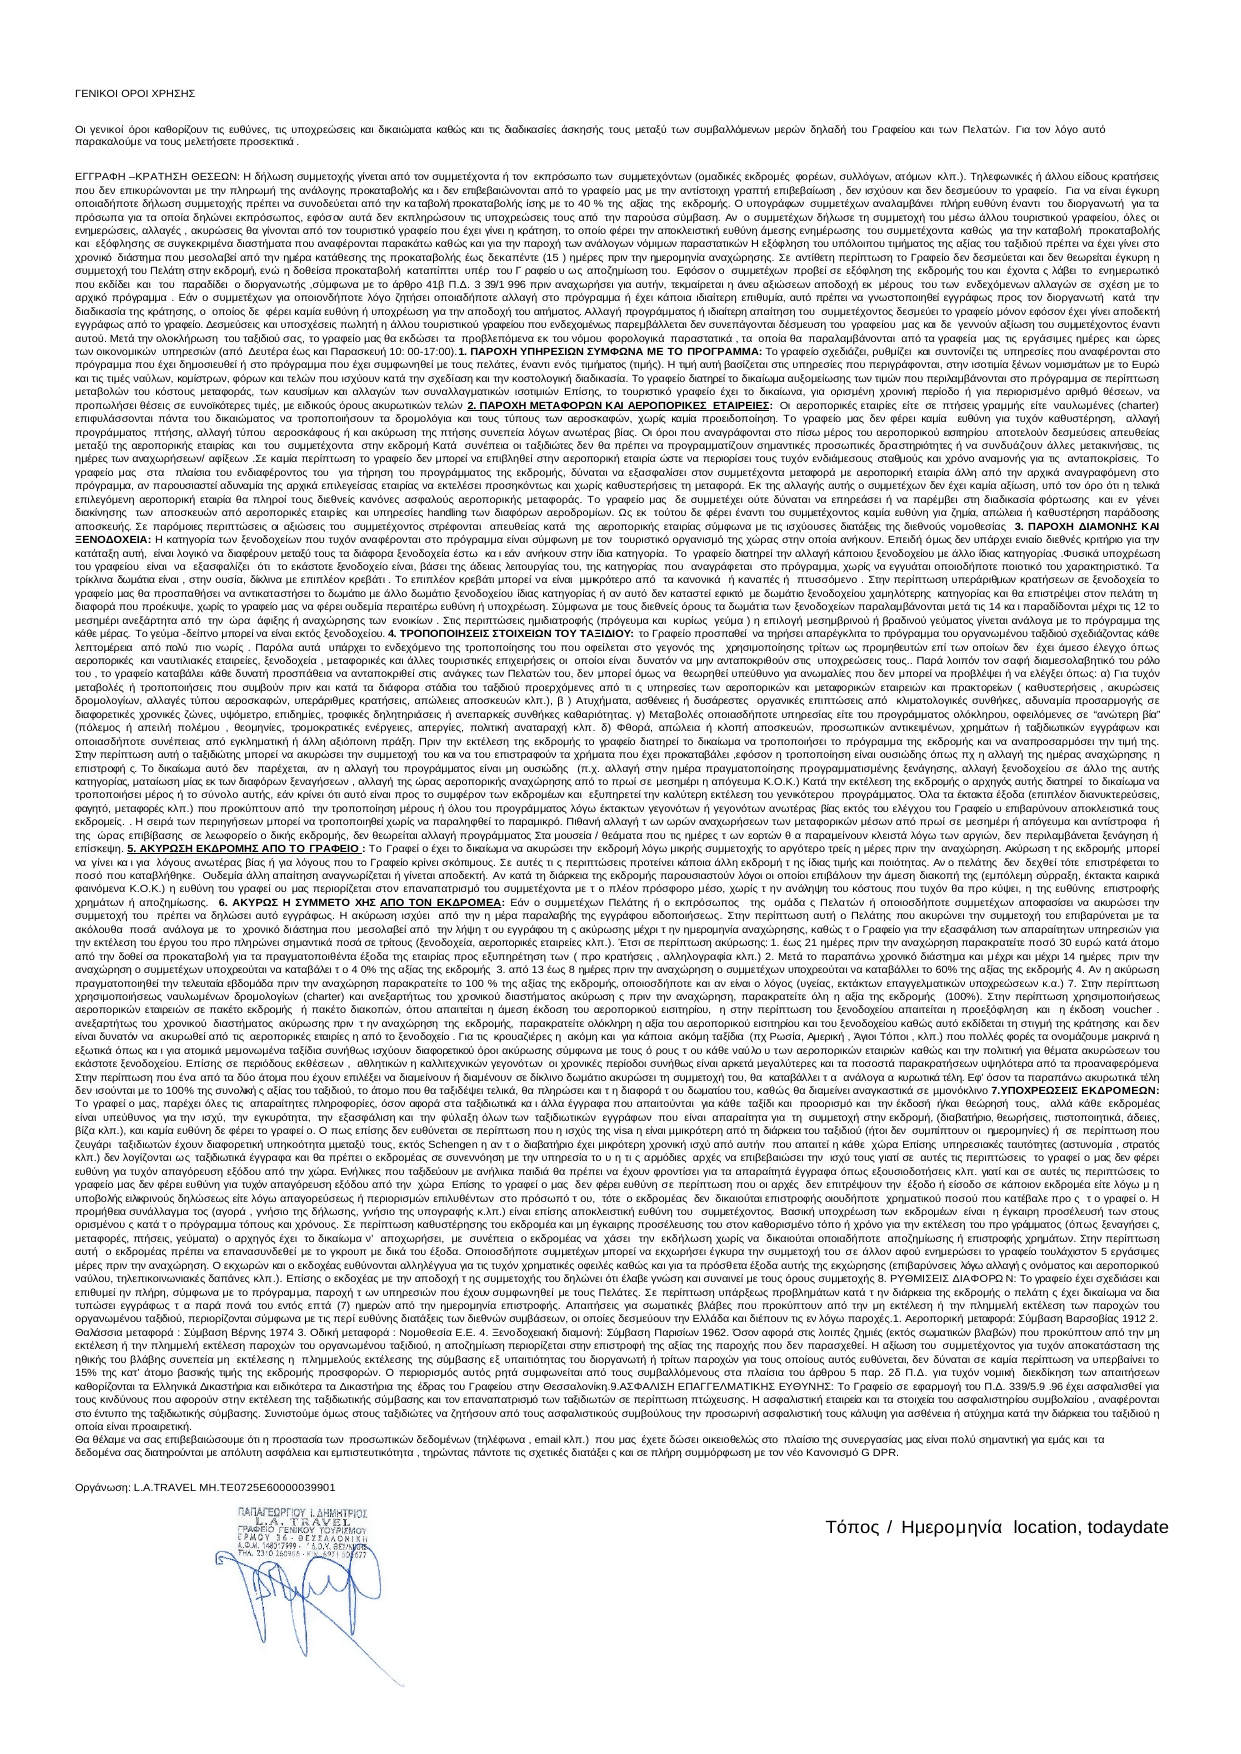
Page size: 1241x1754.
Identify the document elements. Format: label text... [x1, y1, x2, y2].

picture [213, 1537, 409, 1688]
picture [213, 1504, 409, 1517]
text Θα θέλαμε να σας επιβεβαιώσουμε ότι η προστασία των προσωπικών δεδομένων (τηλέφωνα , email κλπ.) που μας έχετε δώσει οικειοθελώς στο πλαίσιο της συνεργασίας μας είναι πολύ σημαντική για εμάς και τα δεδομένα σας διατηρούνται με απόλυτη ασφάλεια και εμπιστευτικότητα , τηρώντας πάντοτε τις σχετικές διατάξει ς και σε πλήρη συμμόρφωση με τον νέο Κανονισμό G DPR. [75, 1434, 1105, 1459]
text Τόπος / Ημερομηνία location, todaydate [75, 1517, 1172, 1537]
text ΕΓΓΡΑΦΗ –ΚΡΑΤΗΣΗ ΘΕΣΕΩΝ: Η δήλωση συμμετοχής γίνεται από τον συμμετέχοντα ή τον εκπρόσωπο των συμμετεχόντων (ομαδικές εκδρομές φορέων, συλλόγων, ατόμων κλπ.). Τηλεφωνικές ή άλλου είδους κρατήσεις που δεν επικυρώνονται με την πληρωμή της ανάλογης προκαταβολής κα ι δεν επιβεβαιώνονται από το γραφείο μας με την αντίστοιχη γραπτή επιβεβαίωση , δεν ισχύουν και δεν δεσμεύουν το γραφείο. Για να είναι έγκυρη οποιαδήποτε δήλωση συμμετοχής πρέπει να συνοδεύεται από την καταβολή προκαταβολής ίσης με το 40 % της αξίας της εκδρομής. Ο υπογράφων συμμετέχων αναλαμβάνει πλήρη ευθύνη έναντι του διοργανωτή για τα πρόσωπα για τα οποία δηλώνει εκπρόσωπος, εφόσον αυτά δεν εκπληρώσουν τις υποχρεώσεις τους από την παρούσα σύμβαση. Αν ο συμμετέχων δήλωσε τη συμμετοχή του μέσω άλλου τουριστικού γραφείου, όλες οι ενημερώσεις, αλλαγές , ακυρώσεις θα γίνονται από τον τουριστικό γραφείο που έχει γίνει η κράτηση, το οποίο φέρει την αποκλειστική ευθύνη άμεσης ενημέρωσης του συμμετέχοντα καθώς για την καταβολή προκαταβολής και εξόφλησης σε συγκεκριμένα διαστήματα που αναφέρονται παρακάτω καθώς και για την παροχή των ανάλογων νόμιμων παραστατικών Η εξόφληση του υπόλοιπου τιμήματος της αξίας του ταξιδιού πρέπει να έχει γίνει στο χρονικό διάστημα που μεσολαβεί από την ημέρα κατάθεσης της προκαταβολής έως δεκαπέντε (15 ) ημέρες πριν την ημερομηνία αναχώρησης. Σε αντίθετη περίπτωση το Γραφείο δεν δεσμεύεται και δεν θεωρείται έγκυρη η συμμετοχή του Πελάτη στην εκδρομή, ενώ η δοθείσα προκαταβολή καταπίπτει υπέρ του Γ ραφείο υ ως αποζημίωση του. Εφόσον ο συμμετέχων προβεί σε εξόφληση της εκδρομής του και έχοντα ς λάβει το ενημερωτικό που εκδίδει και του παραδίδει ο διοργανωτής ,σύμφωνα με το άρθρο 41β Π.Δ. 3 39/1 996 πριν αναχωρήσει για αυτήν, τεκμαίρεται η άνευ αξιώσεων αποδοχή εκ μέρους του των ενδεχόμενων αλλαγών σε σχέση με το αρχικό πρόγραμμα . Εάν ο συμμετέχων για οποιονδήποτε λόγο ζητήσει οποιαδήποτε αλλαγή στο πρόγραμμα ή έχει κάποια ιδιαίτερη επιθυμία, αυτό πρέπει να γνωστοποιηθεί εγγράφως προς τον διοργανωτή κατά την διαδικασία της κράτησης, ο οποίος δε φέρει καμία ευθύνη ή υποχρέωση για την αποδοχή του αιτήματος. Αλλαγή προγράμματος ή ιδιαίτερη απαίτηση του συμμετέχοντος δεσμεύει το γραφείο μόνον εφόσον έχει γίνει αποδεκτή εγγράφως από το γραφείο. Δεσμεύσεις και υποσχέσεις πωλητή η άλλου τουριστικού γραφείου που ενδεχομένως παρεμβάλλεται δεν συνεπάγονται δέσμευση του γραφείου μας και δε γεννούν αξίωση του συμμετέχοντος έναντι αυτού. Μετά την ολοκλήρωση του ταξιδιού σας, το γραφείο µας θα εκδώσει τα προβλεπόμενα εκ του νόμου φορολογικά παραστατικά , τα οποία θα παραλαμβάνονται από τα γραφεία µας τις εργάσιμες ημέρες και ώρες των οικονομικών υπηρεσιών (από Δευτέρα έως και Παρασκευή 10: 00-17:00).1. ΠΑΡΟΧΗ ΥΠΗΡΕΣΙΩΝ ΣΥΜΦΩΝΑ ΜΕ ΤΟ ΠΡΟΓΡΑΜΜΑ: Το γραφείο σχεδιάζει, ρυθμίζει και συντονίζει τις υπηρεσίες που αναφέρονται στο πρόγραμμα που έχει δημοσιευθεί ή στο πρόγραμμα που έχει συμφωνηθεί με τους πελάτες, έναντι ενός τιμήματος (τιμής). Η τιμή αυτή βασίζεται στις υπηρεσίες που περιγράφονται, στην ισοτιμία ξένων νομισμάτων με το Ευρώ και τις τιμές ναύλων, κομίστρων, φόρων και τελών που ισχύουν κατά την σχεδίαση και την κοστολογική διαδικασία. Το γραφείο διατηρεί το δικαίωμα αυξομείωσης των τιμών που περιλαμβάνονται στο πρόγραμμα σε περίπτωση μεταβολών του κόστους μεταφοράς, των καυσίμων και αλλαγών των συναλλαγματικών ισοτιμιών Επίσης, το τουριστικό γραφείο έχει το δικαίωνα, για ορισμένη χρονική περίοδο ή για περιορισμένο αριθμό θέσεων, να προπωλήσει θέσεις σε ευνοϊκότερες τιμές, µε ειδικούς όρους ακυρωτικών τελών 2. ΠΑΡΟΧΗ ΜΕΤΑΦΟΡΩΝ ΚΑΙ ΑΕΡΟΠΟΡΙΚΕΣ ΕΤΑΙΡΕΙΕΣ: Οι αεροπορικές εταιρίες είτε σε πτήσεις γραμμής είτε ναυλωμένες (charter) επιφυλάσσονται πάντα του δικαιώματος να τροποποιήσουν τα δρομολόγια και τους τύπους των αεροσκαφών, χωρίς καμία προειδοποίηση. Το γραφείο μας δεν φέρει καμία ευθύνη για τυχόν καθυστέρηση, αλλαγή προγράμματος πτήσης, αλλαγή τύπου αεροσκάφους ή και ακύρωση της πτήσης συνεπεία λόγων ανωτέρας βίας. Οι όροι που αναγράφονται στο πίσω μέρος του αεροπορικού εισιτηρίου αποτελούν δεσμεύσεις απευθείας μεταξύ της αεροπορικής εταιρίας και του συμμετέχοντα στην εκδρομή Κατά συνέπεια οι ταξιδιώτες δεν θα πρέπει να προγραμματίζουν σημαντικές προσωπικές δραστηριότητες ή να συνδυάζουν άλλες μετακινήσεις, τις ημέρες των αναχωρήσεων/ αφίξεων .Σε καμία περίπτωση το γραφείο δεν μπορεί να επιβληθεί στην αεροπορική εταιρία ώστε να περιορίσει τους τυχόν ενδιάμεσους σταθμούς και χρόνο αναμονής για τις ανταποκρίσεις. Το γραφείο μας στα πλαίσια του ενδιαφέροντος του για τήρηση του προγράμματος της εκδρομής, δύναται να εξασφαλίσει στον συμμετέχοντα μεταφορά με αεροπορική εταιρία άλλη από την αρχικά αναγραφόμενη στο πρόγραμμα, αν παρουσιαστεί αδυναμία της αρχικά επιλεγείσας εταιρίας να εκτελέσει προσηκόντως και χωρίς καθυστερήσεις τη μεταφορά. Εκ της αλλαγής αυτής ο συμμετέχων δεν έχει καμία αξίωση, υπό τον όρο ότι η τελικά επιλεγόμενη αεροπορική εταιρία θα πληροί τους διεθνείς κανόνες ασφαλούς αεροπορικής μεταφοράς. Το γραφείο μας δε συμμετέχει ούτε δύναται να επηρεάσει ή να παρέμβει στη διαδικασία φόρτωσης και εν γένει διακίνησης των αποσκευών από αεροπορικές εταιρίες και υπηρεσίες handling των διαφόρων αεροδρομίων. Ως εκ τούτου δε φέρει έναντι του συμμετέχοντος καμία ευθύνη για ζημία, απώλεια ή καθυστέρηση παράδοσης αποσκευής. Σε παρόμοιες περιπτώσεις οι αξιώσεις του συμμετέχοντος στρέφονται απευθείας κατά της αεροπορικής εταιρίας σύμφωνα με τις ισχύουσες διατάξεις της διεθνούς νομοθεσίας 3. ΠΑΡΟΧΗ ΔΙΑΜΟΝΗΣ ΚΑΙ ΞΕΝΟΔΟΧΕΙΑ: Η κατηγορία των ξενοδοχείων που τυχόν αναφέρονται στο πρόγραμμα είναι σύμφωνη με τον τουριστικό οργανισμό της χώρας στην οποία ανήκουν. Επειδή όμως δεν υπάρχει ενιαίο διεθνές κριτήριο για την κατάταξη αυτή, είναι λογικό να διαφέρουν μεταξύ τους τα διάφορα ξενοδοχεία έστω κα ι εάν ανήκουν στην ίδια κατηγορία. Το γραφείο διατηρεί την αλλαγή κάποιου ξενοδοχείου με άλλο ίδιας κατηγορίας .Φυσικά υποχρέωση του γραφείου είναι να εξασφαλίζει ότι το εκάστοτε ξενοδοχείο είναι, βάσει της άδειας λειτουργίας του, της κατηγορίας που αναγράφεται στο πρόγραμμα, χωρίς να εγγυάται οποιοδήποτε ποιοτικό του χαρακτηριστικό. Τα τρίκλινα δωμάτια είναι , στην ουσία, δίκλινα µε επιπλέον κρεβάτι . Το επιπλέον κρεβάτι μπορεί να είναι µμικρότερο από τα κανονικά ή καναπές ή πτυσσόμενο . Στην περίπτωση υπεράριθμων κρατήσεων σε ξενοδοχεία το γραφείο µας θα προσπαθήσει να αντικαταστήσει το δωμάτιο µε άλλο δωμάτιο ξενοδοχείου ίδιας κατηγορίας ή αν αυτό δεν καταστεί εφικτό µε δωμάτιο ξενοδοχείου χαμηλότερης κατηγορίας και θα επιστρέψει στον πελάτη τη διαφορά που προέκυψε, χωρίς το γραφείο µας να φέρει ουδεμία περαιτέρω ευθύνη ή υποχρέωση. Σύμφωνα με τους διεθνείς όρους τα δωμάτια των ξενοδοχείων παραλαμβάνονται μετά τις 14 κα ι παραδίδονται μέχρι τις 12 το μεσημέρι ανεξάρτητα από την ώρα άφιξης ή αναχώρησης των ενοικίων . Στις περιπτώσεις ημιδιατροφής (πρόγευμα και κυρίως γεύμα ) η επιλογή μεσημβρινού ή βραδινού γεύματος γίνεται ανάλογα με το πρόγραμμα της κάθε μέρας. Το γεύμα -δείπνο μπορεί να είναι εκτός ξενοδοχείου. 4. ΤΡΟΠΟΠΟΙΗΣΕΙΣ ΣΤΟΙΧΕΙΩΝ ΤΟΥ ΤΑΞΙΔΙΟΥ: το Γραφείο προσπαθεί να τηρήσει απαρέγκλιτα το πρόγραμμα του οργανωμένου ταξιδιού σχεδιάζοντας κάθε λεπτομέρεια από πολύ πιο νωρίς . Παρόλα αυτά υπάρχει το ενδεχόμενο της τροποποίησης του που οφείλεται στο γεγονός της χρησιμοποίησης τρίτων ως προμηθευτών επί των οποίων δεν έχει άμεσο έλεγχο όπως αεροπορικές και ναυτιλιακές εταιρείες, ξενοδοχεία , μεταφορικές και άλλες τουριστικές επιχειρήσεις οι οποίοι είναι δυνατόν να μην ανταποκριθούν στις υποχρεώσεις τους.. Παρά λοιπόν τον σαφή διαμεσολαβητικό του ρόλο του , το γραφείο καταβάλει κάθε δυνατή προσπάθεια να ανταποκριθεί στις ανάγκες των Πελατών του, δεν μπορεί όμως να θεωρηθεί υπεύθυνο για ανωμαλίες που δεν μπορεί να προβλέψει ή να ελέγξει όπως: α) Για τυχόν μεταβολές ή τροποποιήσεις που συμβούν πριν και κατά τα διάφορα στάδια του ταξιδιού προερχόμενες από τι ς υπηρεσίες των αεροπορικών και μεταφορικών εταιρειών και πρακτορείων ( καθυστερήσεις , ακυρώσεις δρομολογίων, αλλαγές τύπου αεροσκαφών, υπεράριθμες κρατήσεις, απώλειες αποσκευών κλπ.), β ) Ατυχήματα, ασθένειες ή δυσάρεστες οργανικές επιπτώσεις από κλιματολογικές συνθήκες, αδυναμία προσαρμογής σε διαφορετικές χρονικές ζώνες, υψόμετρο, επιδημίες, τροφικές δηλητηριάσεις ή ανεπαρκείς συνθήκες καθαριότητας. γ) Μεταβολές οποιασδήποτε υπηρεσίας είτε του προγράμματος ολόκληρου, οφειλόμενες σε “ανώτερη βία” (πόλεμος ή απειλή πολέμου , θεομηνίες, τρομοκρατικές ενέργειες, απεργίες, πολιτική αναταραχή κλπ. δ) Φθορά, απώλεια ή κλοπή αποσκευών, προσωπικών αντικειμένων, χρημάτων ή ταξιδιωτικών εγγράφων και οποιασδήποτε συνέπειας από εγκληματική ή άλλη αξιόποινη πράξη. Πριν την εκτέλεση της εκδρομής το γραφείο διατηρεί το δικαίωμα να τροποποιήσει το πρόγραμμα της εκδρομής και να αναπροσαρμόσει την τιμή της. Στην περίπτωση αυτή ο ταξιδιώτης μπορεί να ακυρώσει την συμμετοχή του και να του επιστραφούν τα χρήματα που έχει προκαταβάλει ,εφόσον η τροποποίηση είναι ουσιώδης όπως πχ η αλλαγή της ημέρας αναχώρησης η επιστροφή ς. Το δικαίωμα αυτό δεν παρέχεται, αν η αλλαγή του προγράμματος είναι μη ουσιώδης (π.χ. αλλαγή στην ημέρα πραγματοποίησης προγραμματισμένης ξενάγησης, αλλαγή ξενοδοχείου σε άλλο της αυτής κατηγορίας, ματαίωση μίας εκ των διαφόρων ξεναγήσεων , αλλαγή της ώρας αεροπορικής αναχώρησης από το πρωί σε μεσημέρι η απόγευμα Κ.Ο.Κ.) Κατά την εκτέλεση της εκδρομής ο αρχηγός αυτής διατηρεί το δικαίωμα να τροποποιήσει μέρος ή το σύνολο αυτής, εάν κρίνει ότι αυτό είναι προς το συμφέρον των εκδρομέων και εξυπηρετεί την καλύτερη εκτέλεση του γενικότερου προγράμματος. Όλα τα έκτακτα έξοδα (επιπλέον διανυκτερεύσεις, φαγητό, μεταφορές κλπ.) που προκύπτουν από την τροποποίηση μέρους ή όλου του προγράμματος λόγω έκτακτων γεγονότων ή γεγονότων ανωτέρας βίας εκτός του ελέγχου του Γραφείο υ επιβαρύνουν αποκλειστικά τους εκδρομείς. . Η σειρά των περιηγήσεων μπορεί να τροποποιηθεί χωρίς να παραληφθεί το παραμικρό. Πιθανή αλλαγή τ ων ωρών αναχωρήσεων των μεταφορικών μέσων από πρωί σε μεσημέρι ή απόγευμα και αντίστροφα ή της ώρας επιβίβασης σε λεωφορείο ο δικής εκδρομής, δεν θεωρείται αλλαγή προγράμματος Στα μουσεία / θεάματα που τις ημέρες τ ων εορτών θ α παραμείνουν κλειστά λόγω των αργιών, δεν περιλαμβάνεται ξενάγηση ή επίσκεψη. 5. ΑΚΥΡΩΣΗ ΕΚΔΡΟΜΗΣ ΑΠΟ ΤΟ ΓΡΑΦΕΙΟ : Το Γραφεί ο έχει το δικαίωμα να ακυρώσει την εκδρομή λόγω μικρής συμμετοχής το αργότερο τρείς η μέρες πριν την αναχώρηση. Ακύρωση τ ης εκδρομής μπορεί να γίνει κα ι για λόγους ανωτέρας βίας ή για λόγους που το Γραφείο κρίνει σκόπιμους. Σε αυτές τι ς περιπτώσεις προτείνει κάποια άλλη εκδρομή τ ης ίδιας τιμής και ποιότητας. Αν ο πελάτης δεν δεχθεί τότε επιστρέφεται το ποσό που καταβλήθηκε. Ουδεμία άλλη απαίτηση αναγνωρίζεται ή γίνεται αποδεκτή. Αν κατά τη διάρκεια της εκδρομής παρουσιαστούν λόγοι οι οποίοι επιβάλουν την άμεση διακοπή της (εμπόλεμη σύρραξη, έκτακτα καιρικά φαινόμενα Κ.Ο.Κ.) η ευθύνη του γραφεί ου μας περιορίζεται στον επαναπατρισμό του συμμετέχοντα με τ ο πλέον πρόσφορο μέσο, χωρίς τ ην ανάληψη του κόστους που τυχόν θα προ κύψει, η της ευθύνης επιστροφής χρημάτων ή αποζημίωσης. 6. ΑΚΥΡΩΣ Η ΣΥΜΜΕΤΟ ΧΗΣ ΑΠΟ ΤΟΝ ΕΚΔΡΟΜΕΑ: Εάν ο συμμετέχων Πελάτης ή ο εκπρόσωπος της ομάδα ς Πελατών ή οποιοσδήποτε συμμετέχων αποφασίσει να ακυρώσει την συμμετοχή του πρέπει να δηλώσει αυτό εγγράφως. Η ακύρωση ισχύει από την η μέρα παραλαβής της εγγράφου ειδοποιήσεως. Στην περίπτωση αυτή ο Πελάτης που ακυρώνει την συμμετοχή του επιβαρύνεται με τα ακόλουθα ποσά ανάλογα με το χρονικό διάστημα που μεσολαβεί από την λήψη τ ου εγγράφου τη ς ακύρωσης μέχρι τ ην ημερομηνία αναχώρησης, καθώς τ ο Γραφείο για την εξασφάλιση των απαραίτητων υπηρεσιών για την εκτέλεση του έργου του προ πληρώνει σημαντικά ποσά σε τρίτους (ξενοδοχεία, αεροπορικές εταιρείες κλπ.). Έτσι σε περίπτωση ακύρωσης: 1. έως 21 ημέρες πριν την αναχώρηση παρακρατείτε ποσό 30 ευρώ κατά άτομο από την δοθεί σα προκαταβολή για τα πραγματοποιθέντα έξοδα της εταιρίας προς εξυπηρέτηση των ( προ κρατήσεις , αλληλογραφία κλπ.) 2. Μετά το παραπάνω χρονικό διάστημα και μέχρι και μέχρι 14 ημέρες πριν την αναχώρηση ο συμμετέχων υποχρεούται να καταβάλει τ ο 4 0% της αξίας της εκδρομής 3. από 13 έως 8 ημέρες πριν την αναχώρηση ο συμμετέχων υποχρεούται να καταβάλλει το 60% της αξίας της εκδρομής 4. Αν η ακύρωση πραγματοποιηθεί την τελευταία εβδομάδα πριν την αναχώρηση παρακρατείτε το 100 % της αξίας της εκδρομής, οποιοσδήποτε και αν είναι ο λόγος (υγείας, εκτάκτων επαγγελματικών υποχρεώσεων κ.α.) 7. Στην περίπτωση χρησιμοποιήσεως ναυλωμένων δρομολογίων (charter) και ανεξαρτήτως του χρονικού διαστήματος ακύρωση ς πριν την αναχώρηση, παρακρατείτε όλη η αξία της εκδρομής (100%). Στην περίπτωση χρησιμοποιήσεως αεροπορικών εταιρειών σε πακέτο εκδρομής ή πακέτο διακοπών, όπου απαιτείται η άμεση έκδοση του αεροπορικού εισιτηρίου, η στην περίπτωση του ξενοδοχείου απαιτείται η προεξόφληση και η έκδοση voucher . ανεξαρτήτως του χρονικού διαστήματος ακύρωσης πριν τ ην αναχώρηση της εκδρομής, παρακρατείτε ολόκληρη η αξία του αεροπορικού εισιτηρίου και του ξενοδοχείου καθώς αυτό εκδίδεται τη στιγμή της κράτησης και δεν είναι δυνατόν να ακυρωθεί από τις αεροπορικές εταιρίες η από το ξενοδοχείο . Για τις κρουαζιέρες η ακόμη και για κάποια ακόμη ταξίδια (πχ Ρωσία, Αμερική , Άγιοι Τόποι , κλπ.) που πολλές φορές τα ονομάζουμε μακρινά η εξωτικά όπως κα ι για ατομικά μεμονωμένα ταξίδια συνήθως ισχύουν διαφορετικού όροι ακύρωσης σύμφωνα µε τους ό ρους τ ου κάθε ναύλο υ των αεροπορικών εταιριών καθώς και την πολιτική για θέματα ακυρώσεων του εκάστοτε ξενοδοχείου. Επίσης σε περιόδους εκθέσεων , αθλητικών η καλλιτεχνικών γεγονότων οι χρονικές περίοδοι συνήθως είναι αρκετά μεγαλύτερες και τα ποσοστά παρακρατήσεων υψηλότερα από τα προαναφερόμενα Στην περίπτωση που ένα από τα δύο άτομα που έχουν επιλέξει να διαμείνουν ή διαμένουν σε δίκλινο δωμάτιο ακυρώσει τη συμμετοχή του, θα καταβάλλει τ α ανάλογα α κυρωτικά τέλη. Εφ’ όσον τα παραπάνω ακυρωτικά τέλη δεν ισούνται µε το 100% της συνολική ς αξίας του ταξιδιού, το άτομο που θα ταξιδέψει τελικά, θα πληρώσει και τ η διαφορά τ ου δωματίου του, καθώς θα διαμείνει αναγκαστικά σε µμονόκλινο 7.ΥΠΟΧΡΕΩΣΕΙΣ ΕΚΔΡΟΜΕΩΝ: Το γραφεί ο µας, παρέχει όλες τις απαραίτητες πληροφορίες, όσον αφορά στα ταξιδιωτικά κα ι άλλα έγγραφα που απαιτούνται για κάθε ταξίδι και προορισμό και την έκδοσή ή/και θεώρησή τους, αλλά κάθε εκδρομέας είναι υπεύθυνος για την ισχύ, την εγκυρότητα, την εξασφάλιση και την φύλαξη όλων των ταξιδιωτικών εγγράφων που είναι απαραίτητα για τη συμμετοχή στην εκδρομή, (διαβατήριο, θεωρήσεις, πιστοποιητικά, άδειες, βίζα κλπ.), και καμία ευθύνη δε φέρει το γραφεί ο. Ο πως επίσης δεν ευθύνεται σε περίπτωση που η ισχύς της visa η είναι µμικρότερη από τη διάρκεια του ταξιδιού (ήτοι δεν συμπίπτουν οι ημερομηνίες) ή σε περίπτωση που ζευγάρι ταξιδιωτών έχουν διαφορετική υπηκοότητα µμεταξύ τους, εκτός Schengen η αν τ ο διαβατήριο έχει μικρότερη χρονική ισχύ από αυτήν που απαιτεί η κάθε χώρα Επίσης υπηρεσιακές ταυτότητες (αστυνομία , στρατός κλπ.) δεν λογίζονται ως ταξιδιωτικά έγγραφα και θα πρέπει ο εκδρομέας σε συνεννόηση με την υπηρεσία το υ η τι ς αρμόδιες αρχές να επιβεβαιώσει την ισχύ τους γιατί σε αυτές τις περιπτώσεις το γραφεί ο μας δεν φέρει ευθύνη για τυχόν απαγόρευση εξόδου από την χώρα. Ενήλικες που ταξιδεύουν με ανήλικα παιδιά θα πρέπει να έχουν φροντίσει για τα απαραίτητά έγγραφα όπως εξουσιοδοτήσεις κλπ. γιατί και σε αυτές τις περιπτώσεις το γραφείο μας δεν φέρει ευθύνη για τυχόν απαγόρευση εξόδου από την χώρα Επίσης το γραφεί ο μας δεν φέρει ευθύνη σε περίπτωση που οι αρχές δεν επιτρέψουν την έξοδο ή είσοδο σε κάποιον εκδρομέα είτε λόγω μ η υποβολής ειλικρινούς δηλώσεως είτε λόγω απαγορεύσεως ή περιορισμών επιλυθέντων στο πρόσωπό τ ου, τότε ο εκδρομέας δεν δικαιούται επιστροφής οιουδήποτε χρηματικού ποσού που κατέβαλε προ ς τ ο γραφεί ο. Η προμήθεια συνάλλαγμα τος (αγορά , γνήσιο της δήλωσης, γνήσιο της υπογραφής κ.λπ.) είναι επίσης αποκλειστική ευθύνη του συμμετέχοντος. Βασική υποχρέωση των εκδρομέων είναι η έγκαιρη προσέλευσή των στους ορισμένου ς κατά τ ο πρόγραμμα τόπους και χρόνους. Σε περίπτωση καθυστέρησης του εκδρομέα και μη έγκαιρης προσέλευσης του στον καθορισμένο τόπο ή χρόνο για την εκτέλεση του προ γράμματος (όπως ξεναγήσει ς, μεταφορές, πτήσεις, γεύματα) ο αρχηγός έχει το δικαίωμα ν’ αποχωρήσει, με συνέπεια ο εκδρομέας να χάσει την εκδήλωση χωρίς να δικαιούται οποιαδήποτε αποζημίωσης ή επιστροφής χρημάτων. Στην περίπτωση αυτή ο εκδρομέας πρέπει να επανασυνδεθεί με το γκρουπ με δικά του έξοδα. Οποιοσδήποτε συμμετέχων μπορεί να εκχωρήσει έγκυρα την συμμετοχή του σε άλλον αφού ενημερώσει το γραφείο τουλάχιστον 5 εργάσιμες μέρες πριν την αναχώρηση. Ο εκχωρών και ο εκδοχέας ευθύνονται αλληλέγγυα για τις τυχόν χρηματικές οφειλές καθώς και για τα πρόσθετα έξοδα αυτής της εκχώρησης (επιβαρύνσεις λόγω αλλαγή ς ονόματος και αεροπορικού ναύλου, τηλεπικοινωνιακές δαπάνες κλπ.). Επίσης ο εκδοχέας με την αποδοχή τ ης συμμετοχής του δηλώνει ότι έλαβε γνώση και συναινεί με τους όρους συμμετοχής 8. ΡΥΘΜΙΣΕΙΣ ΔΙΑΦΟΡΩ Ν: Το γραφείο έχει σχεδιάσει και επιθυμεί ην πλήρη, σύμφωνα με το πρόγραμμα, παροχή τ ων υπηρεσιών που έχουν συμφωνηθεί με τους Πελάτες. Σε περίπτωση υπάρξεως προβλημάτων κατά τ ην διάρκεια της εκδρομής ο πελάτη ς έχει δικαίωμα να δια τυπώσει εγγράφως τ α παρά πονά του εντός επτά (7) ημερών από την ημερομηνία επιστροφής. Απαιτήσεις για σωματικές βλάβες που προκύπτουν από την μη εκτέλεση ή την πλημμελή εκτέλεση των παροχών του οργανωμένου ταξιδιού, περιορίζονται σύμφωνα με τις περί ευθύνης διατάξεις των διεθνών συμβάσεων, οι οποίες δεσμεύουν την Ελλάδα και διέπουν τις εν λόγω παροχές.1. Αεροπορική μεταφορά: Σύμβαση Βαρσοβίας 1912 2. Θαλάσσια μεταφορά : Σύμβαση Βέρνης 1974 3. Οδική μεταφορά : Νομοθεσία Ε.Ε. 4. Ξενοδοχειακή διαμονή: Σύμβαση Παρισίων 1962. Όσον αφορά στις λοιπές ζημιές (εκτός σωματικών βλαβών) που προκύπτουν από την μη εκτέλεση ή την πλημμελή εκτέλεση παροχών του οργανωμένου ταξιδιού, η αποζημίωση περιορίζεται στην επιστροφή της αξίας της παροχής που δεν παρασχεθεί. Η αξίωση του συμμετέχοντος για τυχόν αποκατάσταση της ηθικής του βλάβης συνεπεία μη εκτέλεσης η πλημμελούς εκτέλεσης της σύμβασης εξ υπαιτιότητας του διοργανωτή ή τρίτων παροχών για τους οποίους αυτός ευθύνεται, δεν δύναται σε καμία περίπτωση να υπερβαίνει το 15% της κατ’ άτομο βασικής τιμής της εκδρομής προσφορών. Ο περιορισμός αυτός ρητά συμφωνείται από τους συμβαλλόμενους στα πλαίσια του άρθρου 5 παρ. 2δ Π.Δ. για τυχόν νομική διεκδίκηση των απαιτήσεων καθορίζονται τα Ελληνικά Δικαστήρια και ειδικότερα τα Δικαστήρια της έδρας του Γραφείου στην Θεσσαλονίκη.9.ΑΣΦΑΛΙΣΗ ΕΠΑΓΓΕΛΜΑΤΙΚΗΣ ΕΥΘΥΝΗΣ: Το Γραφείο σε εφαρμογή του Π.Δ. 339/5.9 .96 έχει ασφαλισθεί για τους κινδύνους που αφορούν στην εκτέλεση της ταξιδιωτικής σύμβασης και τον επαναπατρισμό των ταξιδιωτών σε περίπτωση πτώχευσης. Η ασφαλιστική εταιρεία και τα στοιχεία του ασφαλιστηρίου συμβολαίου , αναφέρονται στο έντυπο της ταξιδιωτικής σύμβασης. Συνιστούμε όμως στους ταξιδιώτες να ζητήσουν από τους ασφαλιστικούς συμβούλους την προσωρινή ασφαλιστική τους κάλυψη για ασθένεια ή ατύχημα κατά την διάρκεια του ταξιδιού η οποία είναι προαιρετική. [75, 171, 1160, 1433]
text Οι γενικοί όροι καθορίζουν τις ευθύνες, τις υποχρεώσεις και δικαιώματα καθώς και τις διαδικασίες άσκησής τους μεταξύ των συμβαλλόμενων μερών δηλαδή του Γραφείου και των Πελατών. Για τον λόγο αυτό παρακαλούμε να τους μελετήσετε προσεκτικά . [75, 123, 1105, 148]
